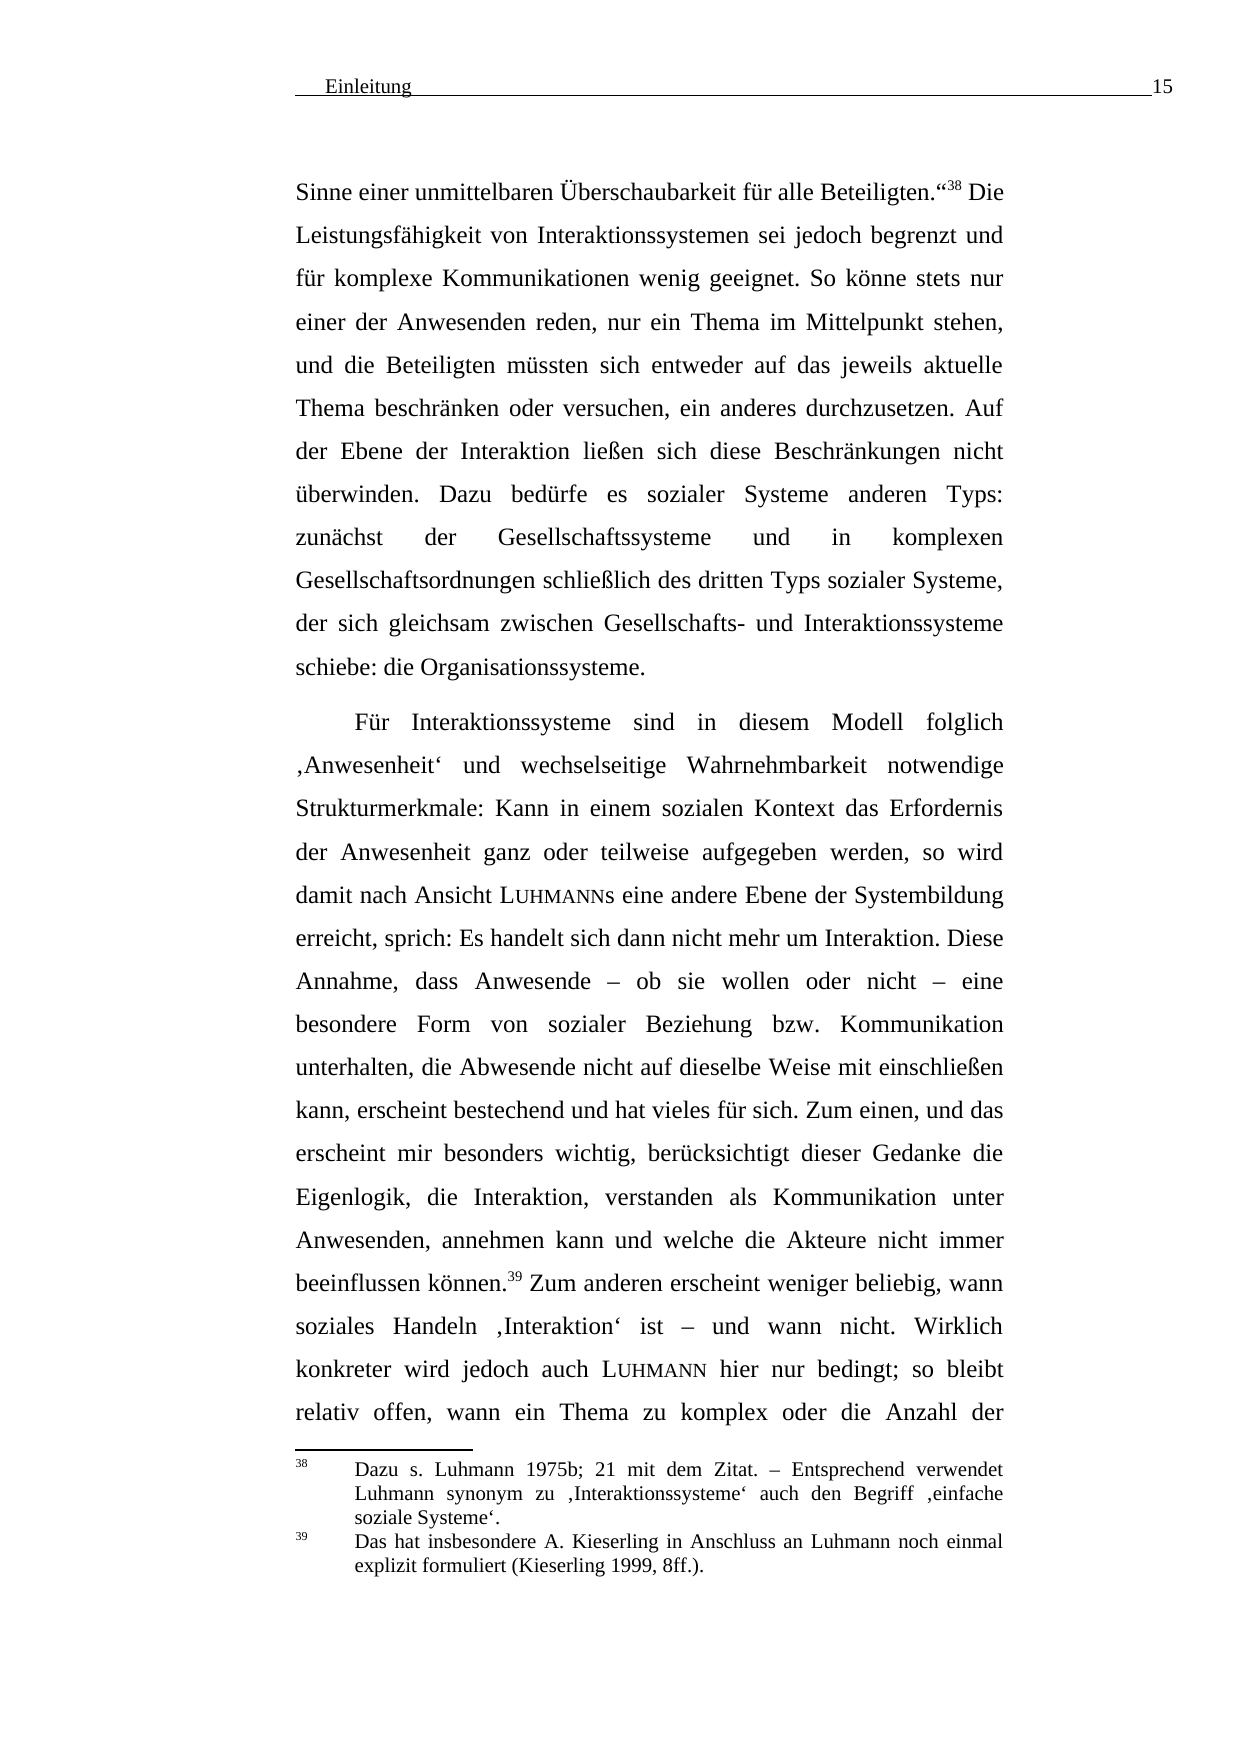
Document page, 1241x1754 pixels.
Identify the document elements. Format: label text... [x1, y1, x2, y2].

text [295, 707, 1004, 1426]
text Die hier besonders interessierenden Interaktionssysteme kommen nach Luhmann nun dadurch zustande, dass „Anwesende sich wechselseitig wahrnehmen“, was „die Wahrnehmung des Sich-Wahrnehmens“ mit einschließe. Anwesenheit sei das Selektions- und Grenzbildungsprinzip, der Anlass und zugleich die Grenze der Systembildung. Diese „Anwesenheit im reziproken Wahrnehmungsfeld“ ist für Luhmann dabei „immer schon Kommunikation, nämlich Austausch von Information über selektive Ereignisse“, was die Bildung sozialer Systeme unausweichlich mache. Dieser Informationsaustausch kann sowohl in Form nonverbaler wechselseitiger Wahrnehmungskontakte als auch in Form verbaler Kommunikation stattfinden . Interaktionssysteme stellen hierbei für Luhmann vergleichsweise ‚einfache‘ Systeme dar, „im Sinne einer unmittelbaren Überschaubarkeit für alle Beteiligten.“ Die Leistungsfähigkeit von Interaktionssystemen sei jedoch begrenzt und für komplexe Kommunikationen wenig geeignet. So könne stets nur einer der Anwesenden reden, nur ein Thema im Mittelpunkt stehen, und die Beteiligten müssten sich entweder auf das jeweils aktuelle Thema beschränken oder versuchen, ein anderes durchzusetzen. Auf der Ebene der Interaktion ließen sich diese Beschränkungen nicht überwinden. Dazu bedürfe es sozialer Systeme anderen Typs: zunächst der Gesellschaftssysteme und in komplexen Gesellschaftsordnungen schließlich des dritten Typs sozialer Systeme, der sich gleichsam zwischen Gesellschafts- und Interaktionssysteme schiebe: die Organisationssysteme. [295, 177, 1004, 680]
